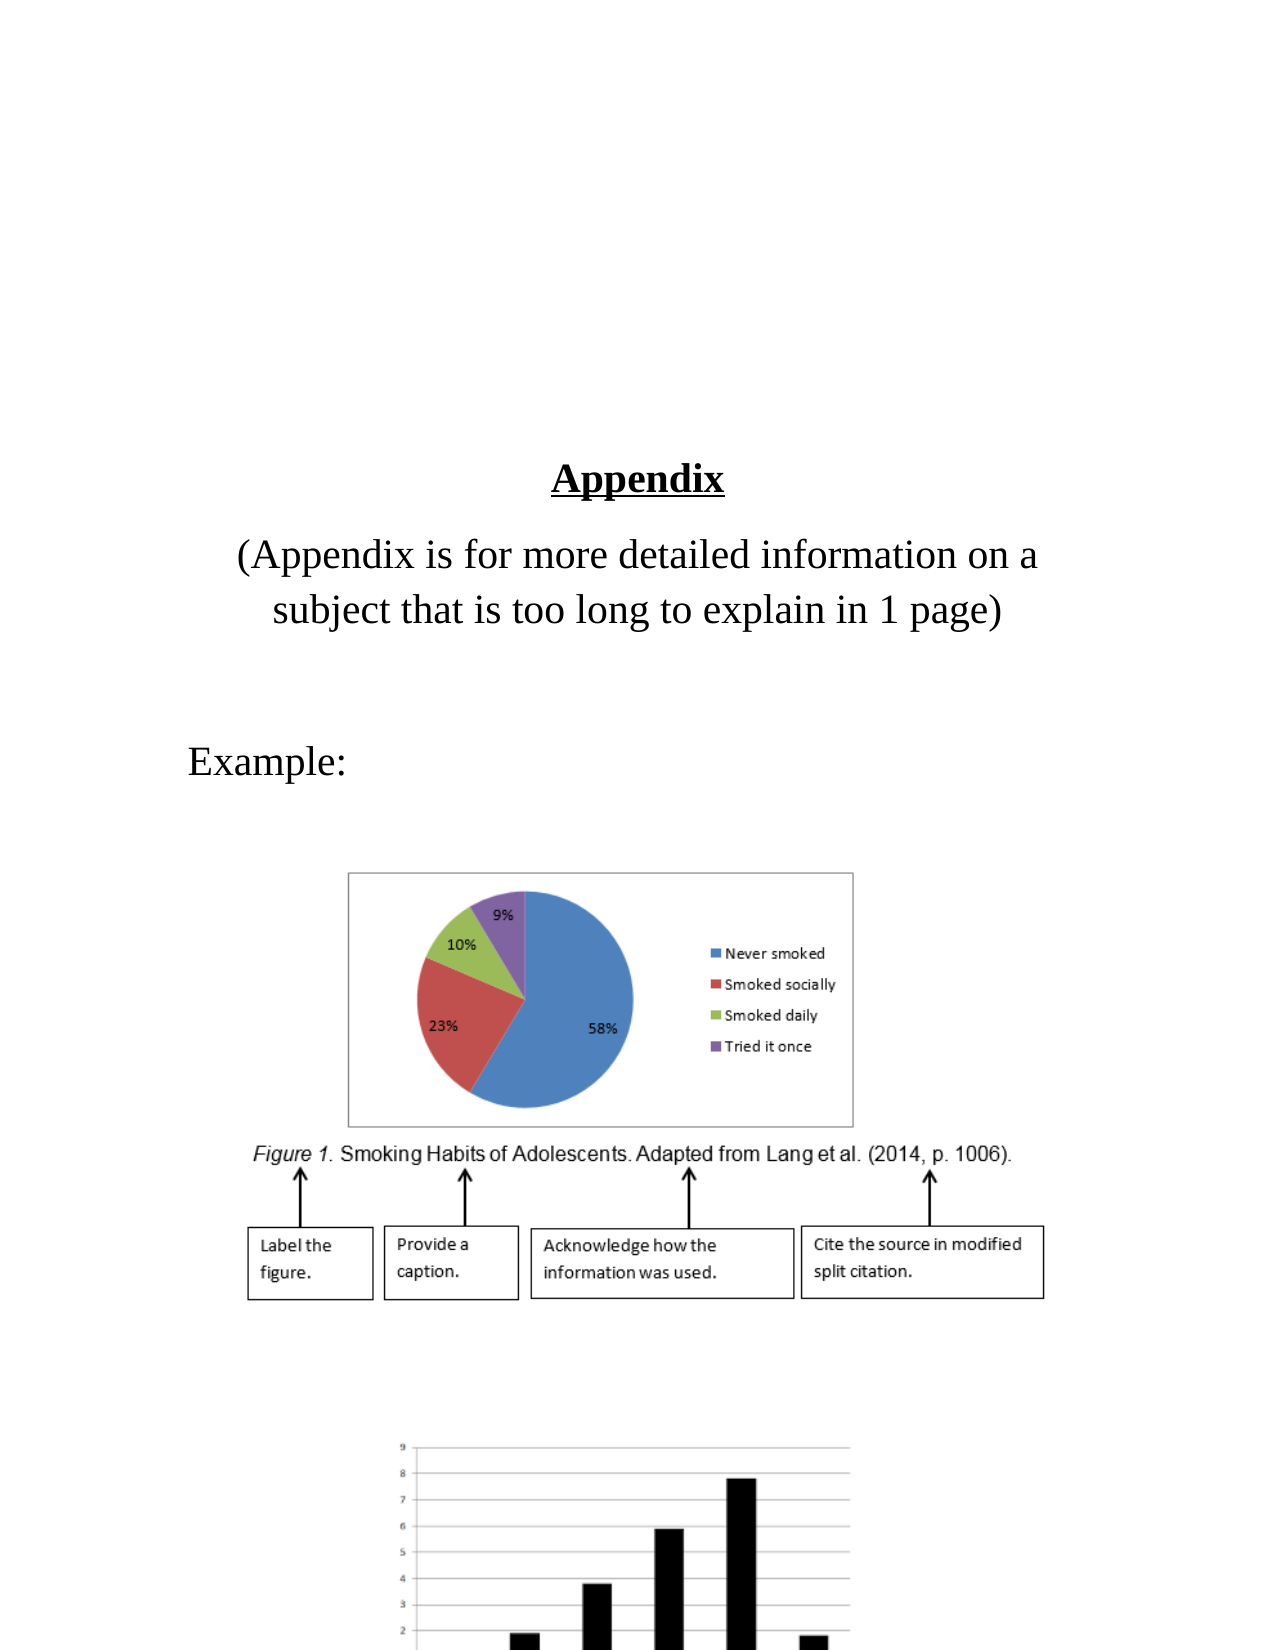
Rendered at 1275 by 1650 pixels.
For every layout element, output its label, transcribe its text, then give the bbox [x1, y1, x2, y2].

picture [209, 812, 1110, 1361]
text Appendix [187, 454, 1087, 502]
text (Appendix is for more detailed information on a subject that is too long to explain in 1 page) [187, 530, 1087, 633]
text Example: [187, 737, 1087, 784]
picture [396, 1439, 858, 1650]
